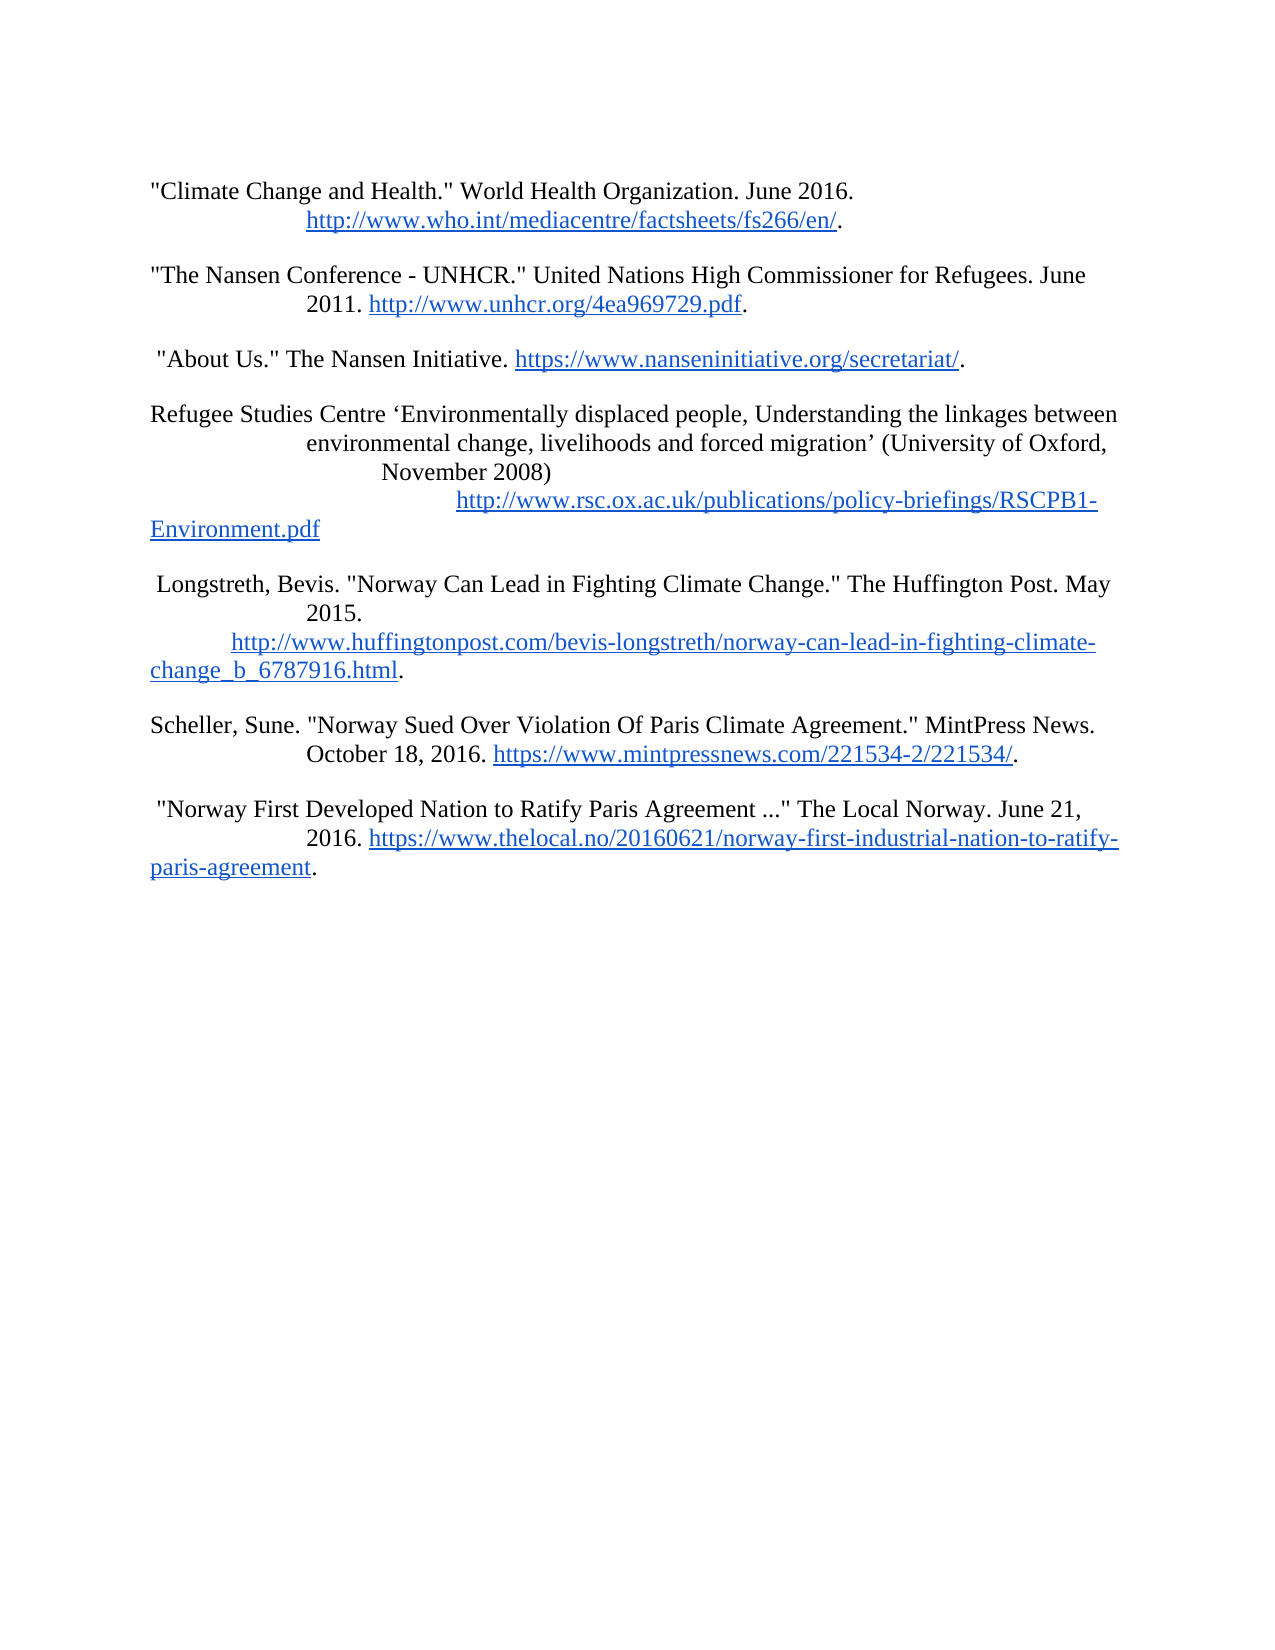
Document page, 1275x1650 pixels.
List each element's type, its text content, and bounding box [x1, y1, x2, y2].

text "Climate Change and Health." World Health Organization. June 2016. http://www.who.int/mediacentre/factsheets/fs266/en/. [150, 176, 1125, 234]
text "The Nansen Conference - UNHCR." United Nations High Commissioner for Refugees. June 2011. http://www.unhcr.org/4ea969729.pdf. [150, 260, 1125, 318]
text Scheller, Sune. "Norway Sued Over Violation Of Paris Climate Agreement." MintPress News. October 18, 2016. https://www.mintpressnews.com/221534-2/221534/. [150, 711, 1125, 768]
text "Norway First Developed Nation to Ratify Paris Agreement ..." The Local Norway. June 21, 2016. https://www.thelocal.no/20160621/norway-first-industrial-nation-to-ratify-paris-agreement. [150, 794, 1125, 881]
text Longstreth, Bevis. "Norway Can Lead in Fighting Climate Change." The Huffington Post. May 2015. http://www.huffingtonpost.com/bevis-longstreth/norway-can-lead-in-fighting-climate-change_b_6787916.html. [150, 569, 1125, 684]
text "About Us." The Nansen Initiative. https://www.nanseninitiative.org/secretariat/. [150, 344, 1125, 373]
text Refugee Studies Centre ‘Environmentally displaced people, Understanding the linkages between environmental change, livelihoods and forced migration’ (University of Oxford, November 2008) http://www.rsc.ox.ac.uk/publications/policy-briefings/RSCPB1-Environment.pdf [150, 399, 1125, 543]
